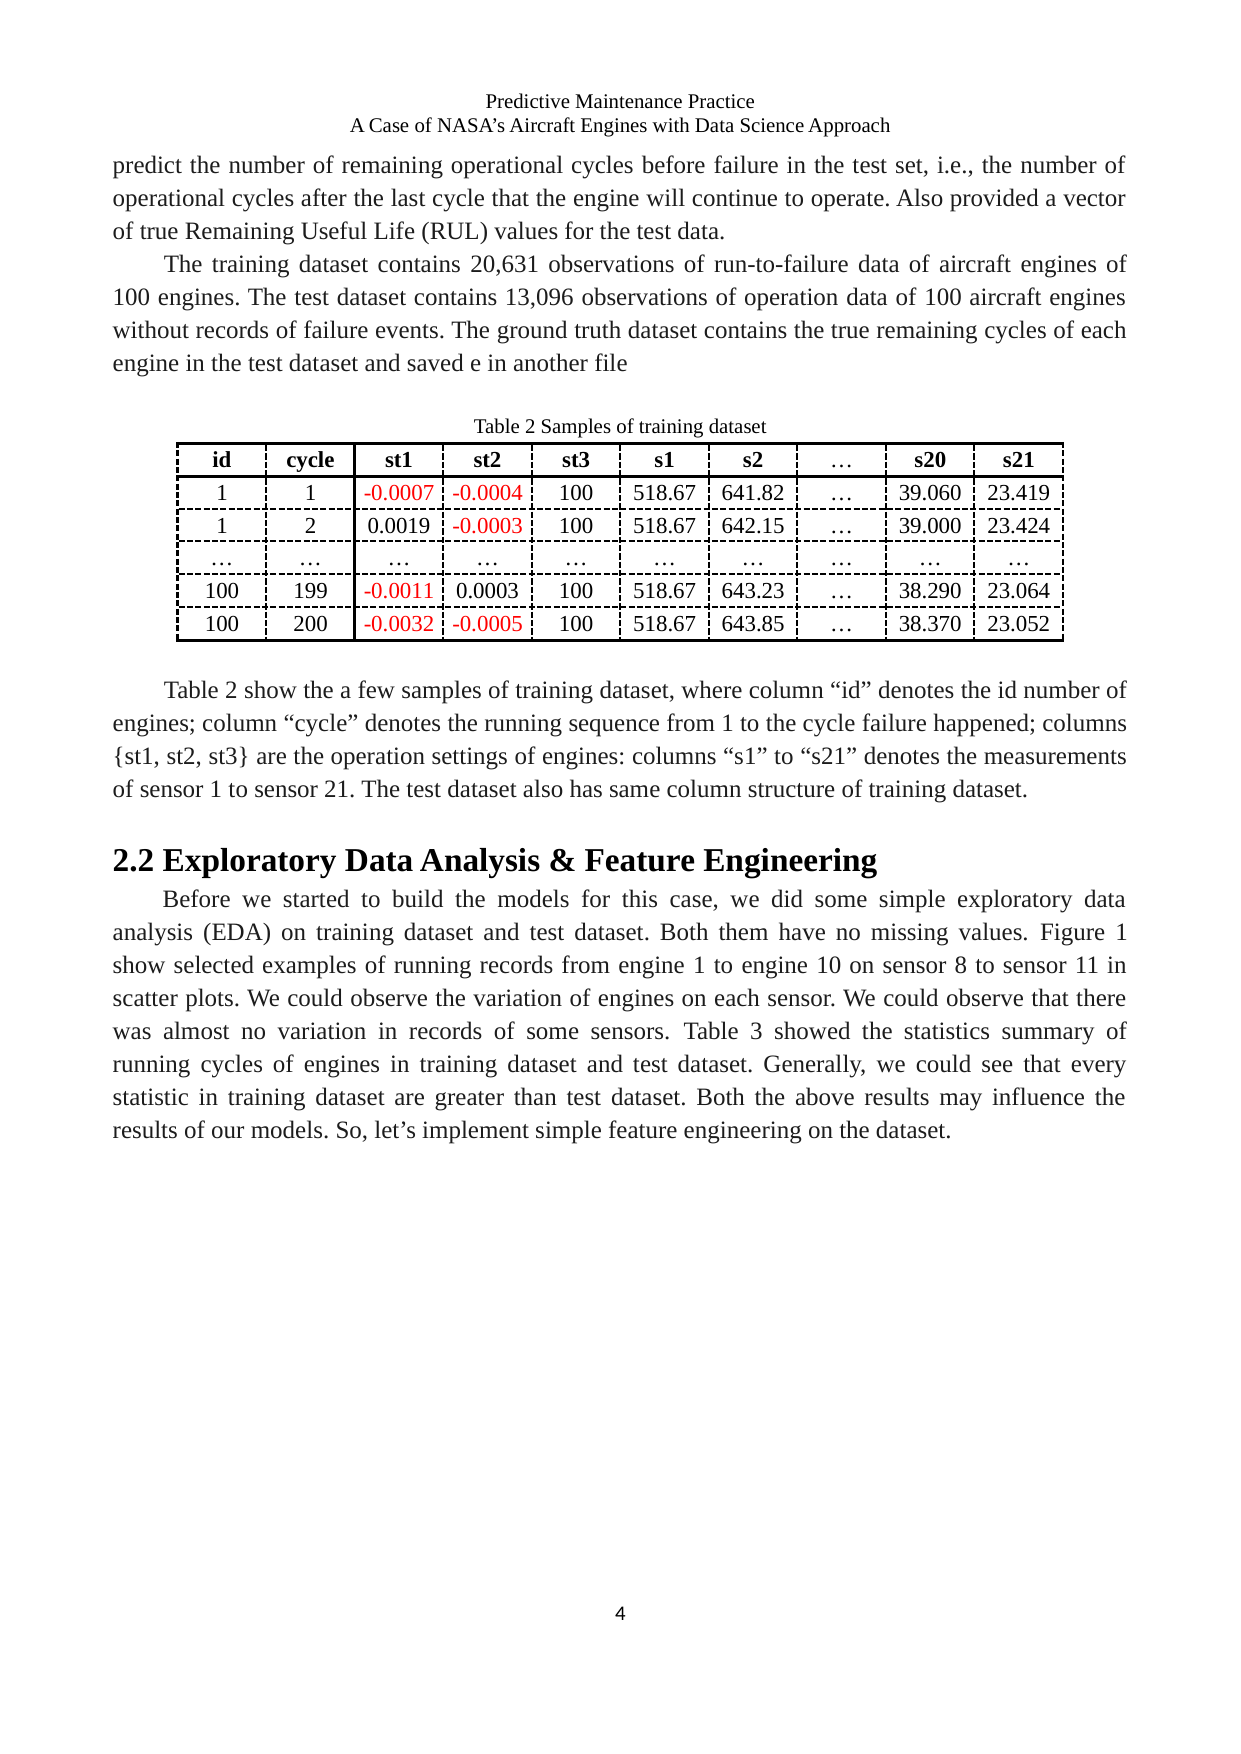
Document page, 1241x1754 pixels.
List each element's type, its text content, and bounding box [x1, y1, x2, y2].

text The training dataset contains 20,631 observations of run-to-failure data of aircraft engines of 100 engines. The test dataset contains 13,096 observations of operation data of 100 aircraft engines without records of failure events. The ground truth dataset contains the true remaining cycles of each engine in the test dataset and saved e in another file [112, 249, 1128, 377]
table_cell … [620, 540, 709, 573]
table_cell 1 [266, 478, 353, 507]
table_cell 39.000 [886, 508, 974, 540]
table_cell 518.67 [620, 606, 709, 639]
table_cell 641.82 [709, 478, 797, 507]
table_header s20 [886, 445, 974, 474]
table_cell … [797, 478, 886, 507]
table_header s21 [974, 445, 1063, 474]
table_cell 23.419 [974, 478, 1063, 507]
table_cell … [797, 540, 886, 573]
table_cell … [532, 540, 620, 573]
table_cell -0.0005 [443, 606, 532, 639]
table_cell … [356, 540, 443, 573]
table_cell 2 [266, 508, 353, 540]
text Table 2 show the a few samples of training dataset, where column “id” denotes the id number of engines; column “cycle” denotes the running sequence from 1 to the cycle failure happened; columns {st1, st2, st3} are the operation settings of engines: columns “s1” to “s21” denotes the measurements of sensor 1 to sensor 21. The test dataset also has same column structure of training dataset. [112, 675, 1128, 803]
table_header … [797, 445, 886, 474]
table_header cycle [266, 445, 353, 474]
table_cell … [709, 540, 797, 573]
table_cell 518.67 [620, 573, 709, 606]
table_cell 1 [178, 478, 266, 507]
table_cell 23.424 [974, 508, 1063, 540]
table_cell -0.0004 [443, 478, 532, 507]
table_cell 0.0019 [356, 508, 443, 540]
table_cell 100 [532, 606, 620, 639]
text Before we started to build the models for this case, we did some simple exploratory data analysis (EDA) on training dataset and test dataset. Both them have no missing values. Figure 1 show selected examples of running records from engine 1 to engine 10 on sensor 8 to sensor 11 in scatter plots. We could observe the variation of engines on each sensor. We could observe that there was almost no variation in records of some sensors. Table 3 showed the statistics summary of running cycles of engines in training dataset and test dataset. Generally, we could see that every statistic in training dataset are greater than test dataset. Both the above results may influence the results of our models. So, let’s implement simple feature engineering on the dataset. [112, 884, 1128, 1144]
table_cell 1 [178, 508, 266, 540]
table_cell 518.67 [620, 508, 709, 540]
table_cell 38.370 [886, 606, 974, 639]
table_cell 518.67 [620, 478, 709, 507]
table_cell -0.0007 [356, 478, 443, 507]
table_cell 199 [266, 573, 353, 606]
table_cell 643.85 [709, 606, 797, 639]
table_cell … [886, 540, 974, 573]
table_cell 0.0003 [443, 573, 532, 606]
table_cell 643.23 [709, 573, 797, 606]
table_header s2 [709, 445, 797, 474]
table_cell … [974, 540, 1063, 573]
table_header s1 [620, 445, 709, 474]
table_cell … [178, 540, 266, 573]
table_cell … [797, 573, 886, 606]
table_cell 100 [532, 573, 620, 606]
table_header id [178, 445, 266, 474]
table_cell 39.060 [886, 478, 974, 507]
table_cell 642.15 [709, 508, 797, 540]
table_header st1 [356, 445, 443, 474]
table_cell -0.0032 [356, 606, 443, 639]
table_cell 38.290 [886, 573, 974, 606]
table_cell 100 [178, 573, 266, 606]
table_cell 100 [178, 606, 266, 639]
table_cell … [443, 540, 532, 573]
table_cell -0.0011 [356, 573, 443, 606]
table_cell -0.0003 [443, 508, 532, 540]
table_cell 200 [266, 606, 353, 639]
table_header st3 [532, 445, 620, 474]
table_cell 100 [532, 508, 620, 540]
table_cell 23.064 [974, 573, 1063, 606]
subtitle 2.2 Exploratory Data Analysis & Feature Engineering [112, 840, 1128, 878]
table_cell … [797, 606, 886, 639]
table_cell … [266, 540, 353, 573]
table_cell 23.052 [974, 606, 1063, 639]
table_header st2 [443, 445, 532, 474]
table_cell … [797, 508, 886, 540]
table_cell 100 [532, 478, 620, 507]
